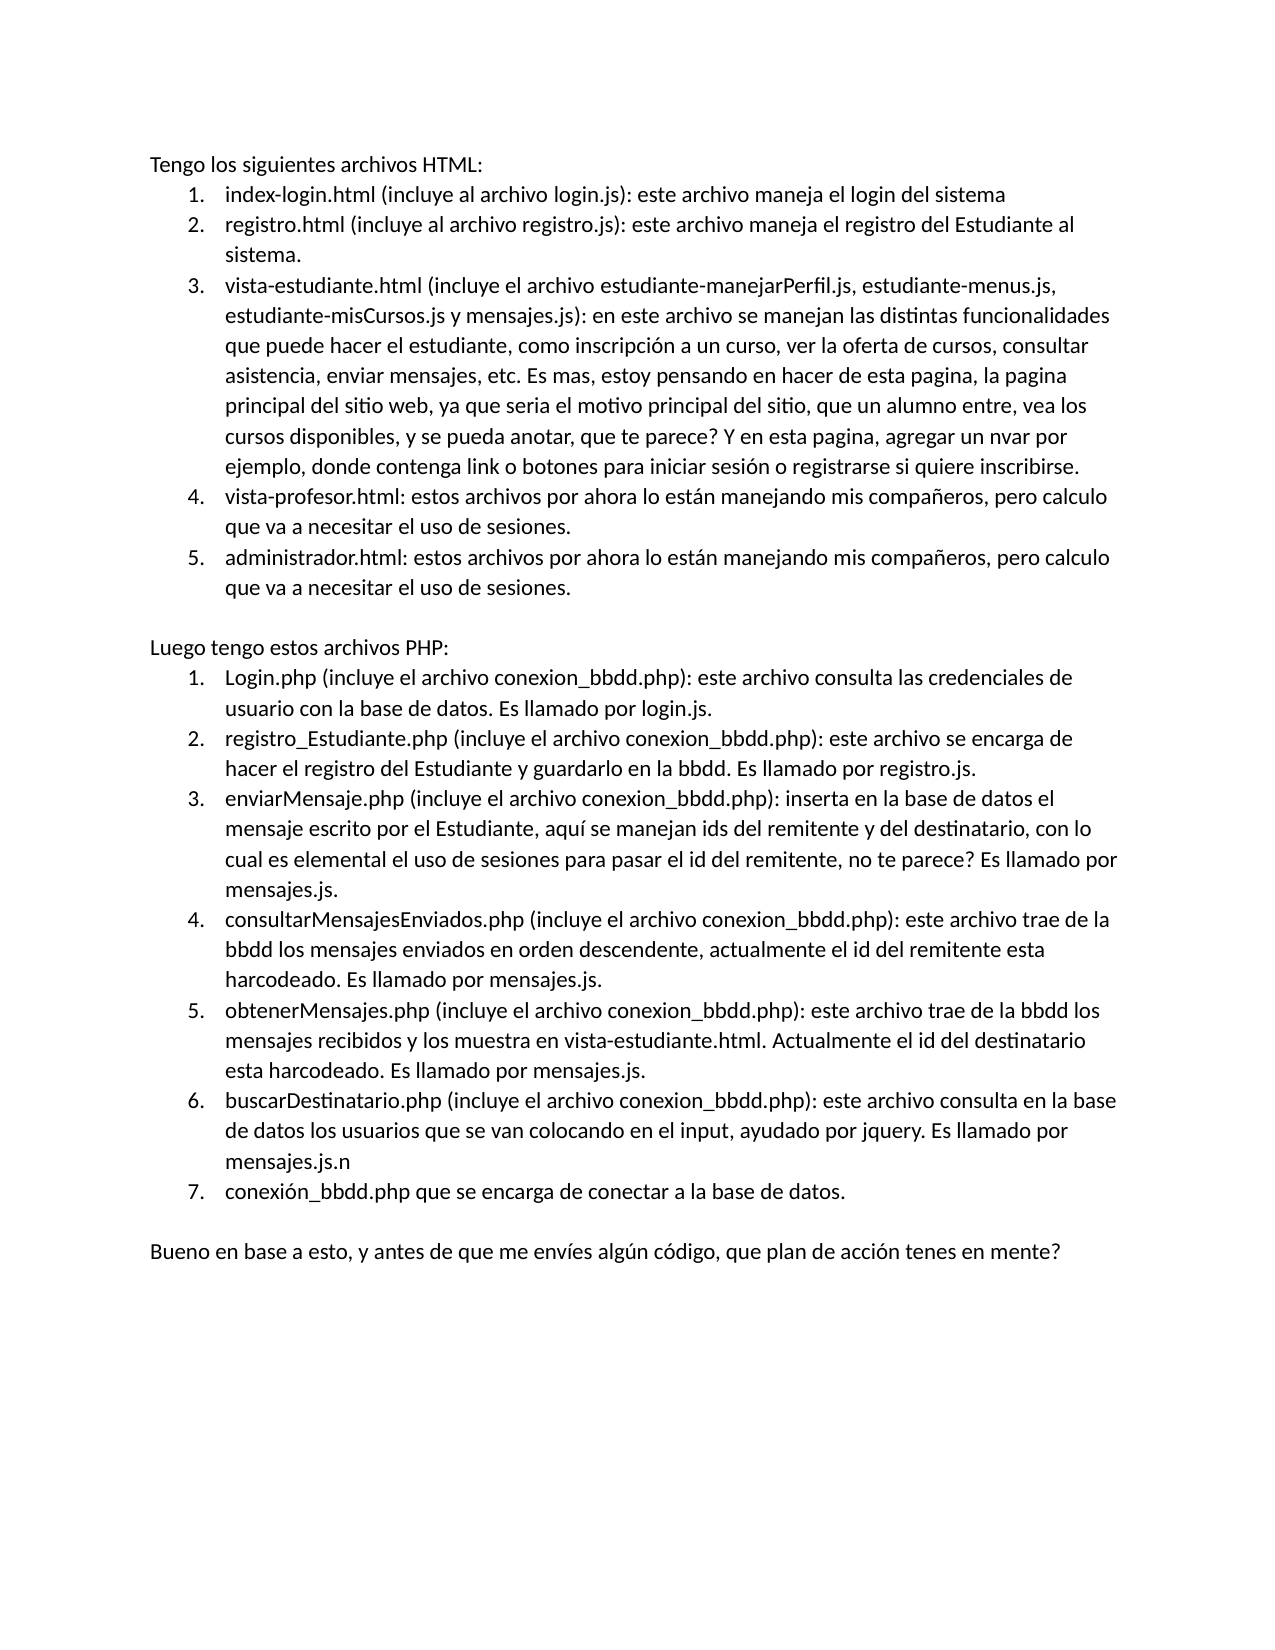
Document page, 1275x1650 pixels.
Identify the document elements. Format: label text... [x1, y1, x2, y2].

list vista-estudiante.html (incluye el archivo estudiante-manejarPerfil.js, estudiante-menus.js, estudiante-misCursos.js y mensajes.js): en este archivo se manejan las distintas funcionalidades que puede hacer el estudiante, como inscripción a un curso, ver la oferta de cursos, consultar asistencia, enviar mensajes, etc. Es mas, estoy pensando en hacer de esta pagina, la pagina principal del sitio web, ya que seria el motivo principal del sitio, que un alumno entre, vea los cursos disponibles, y se pueda anotar, que te parece? Y en esta pagina, agregar un nvar por ejemplo, donde contenga link o botones para iniciar sesión o registrarse si quiere inscribirse. [187, 271, 1125, 480]
list enviarMensaje.php (incluye el archivo conexion_bbdd.php): inserta en la base de datos el mensaje escrito por el Estudiante, aquí se manejan ids del remitente y del destinatario, con lo cual es elemental el uso de sesiones para pasar el id del remitente, no te parece? Es llamado por mensajes.js. [187, 784, 1125, 903]
list obtenerMensajes.php (incluye el archivo conexion_bbdd.php): este archivo trae de la bbdd los mensajes recibidos y los muestra en vista-estudiante.html. Actualmente el id del destinatario esta harcodeado. Es llamado por mensajes.js. [187, 996, 1125, 1084]
list administrador.html: estos archivos por ahora lo están manejando mis compañeros, pero calculo que va a necesitar el uso de sesiones. [187, 543, 1125, 601]
text Tengo los siguientes archivos HTML: [150, 150, 1125, 178]
list Login.php (incluye el archivo conexion_bbdd.php): este archivo consulta las credenciales de usuario con la base de datos. Es llamado por login.js. [187, 663, 1125, 722]
list registro.html (incluye al archivo registro.js): este archivo maneja el registro del Estudiante al sistema. [187, 210, 1125, 269]
list vista-profesor.html: estos archivos por ahora lo están manejando mis compañeros, pero calculo que va a necesitar el uso de sesiones. [187, 482, 1125, 541]
text Luego tengo estos archivos PHP: [150, 633, 1125, 661]
list buscarDestinatario.php (incluye el archivo conexion_bbdd.php): este archivo consulta en la base de datos los usuarios que se van colocando en el input, ayudado por jquery. Es llamado por mensajes.js.n [187, 1086, 1125, 1175]
list index-login.html (incluye al archivo login.js): este archivo maneja el login del sistema [187, 180, 1125, 208]
list conexión_bbdd.php que se encarga de conectar a la base de datos. [187, 1177, 1125, 1205]
list consultarMensajesEnviados.php (incluye el archivo conexion_bbdd.php): este archivo trae de la bbdd los mensajes enviados en orden descendente, actualmente el id del remitente esta harcodeado. Es llamado por mensajes.js. [187, 905, 1125, 994]
text Bueno en base a esto, y antes de que me envíes algún código, que plan de acción tenes en mente? [150, 1237, 1125, 1296]
list registro_Estudiante.php (incluye el archivo conexion_bbdd.php): este archivo se encarga de hacer el registro del Estudiante y guardarlo en la bbdd. Es llamado por registro.js. [187, 724, 1125, 782]
